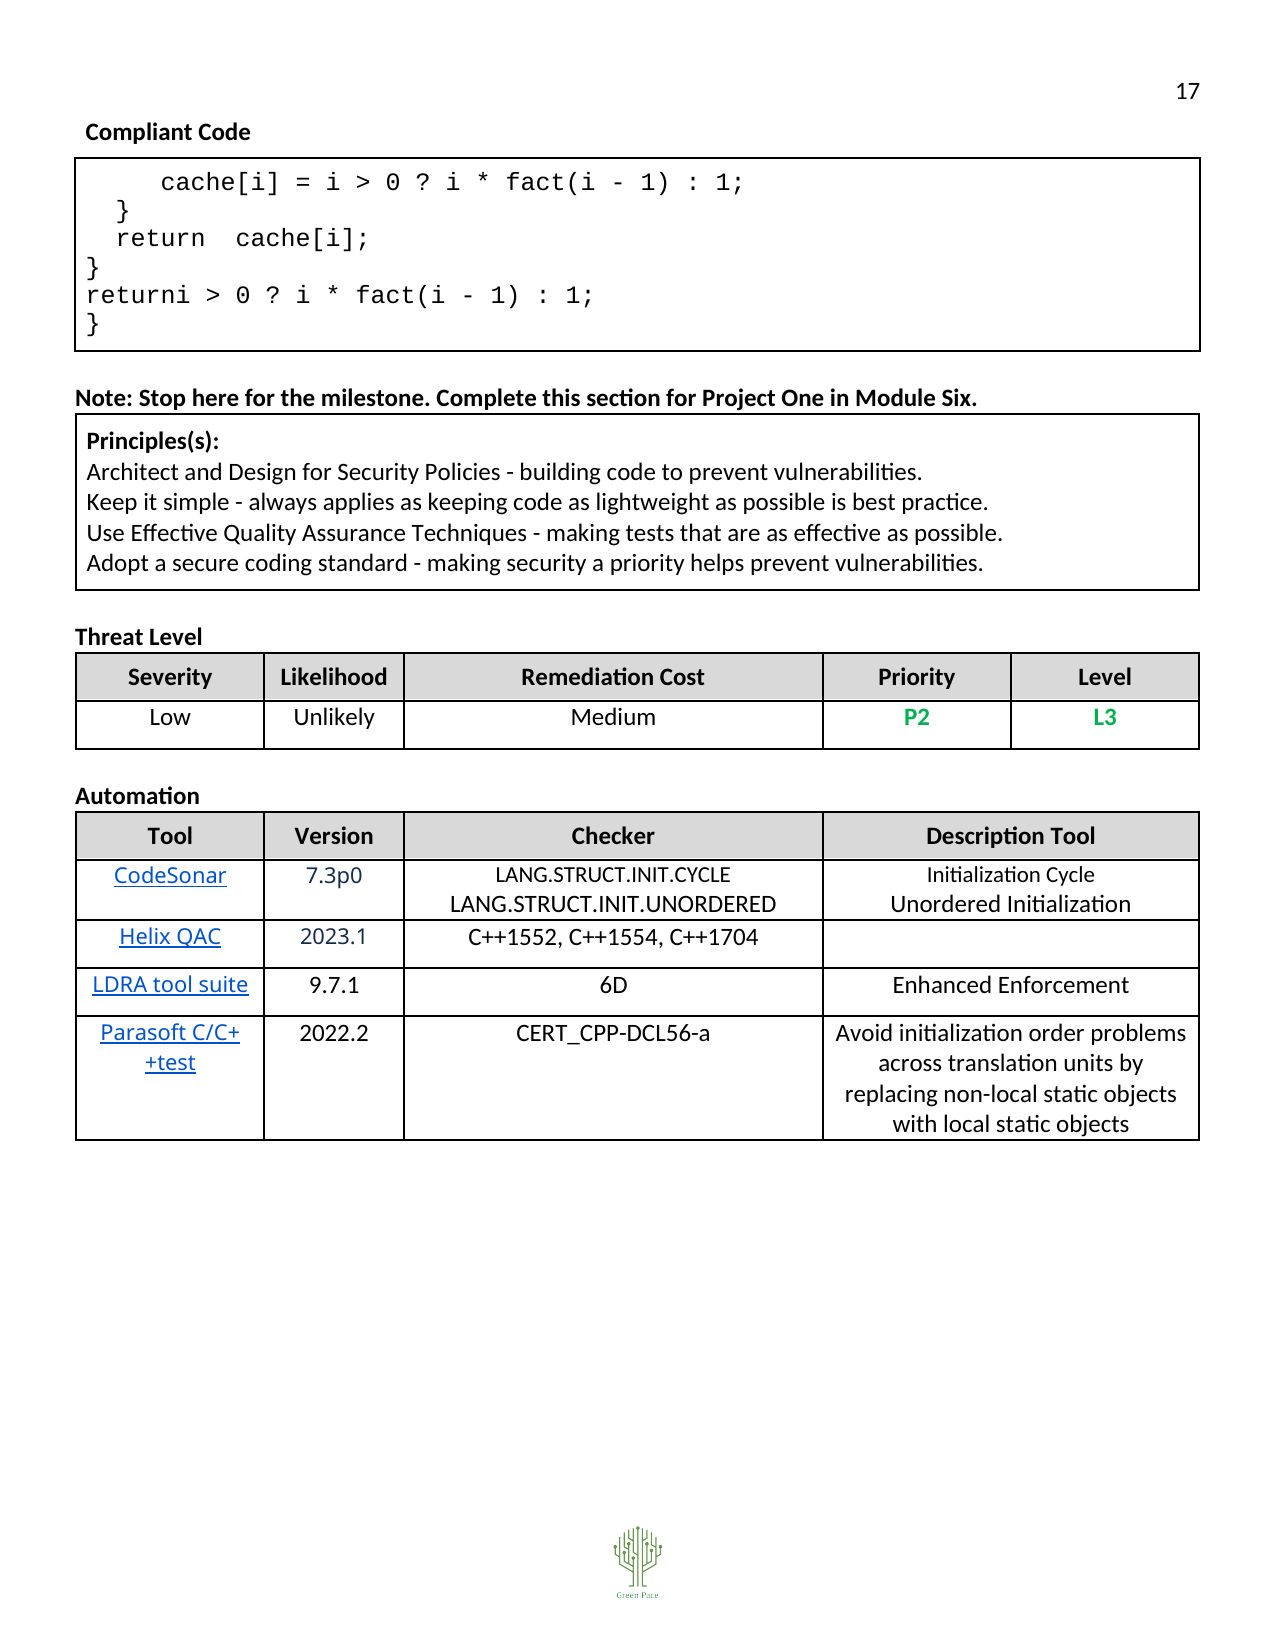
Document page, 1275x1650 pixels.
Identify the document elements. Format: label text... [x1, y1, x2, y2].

table_header Remediation Cost [405, 654, 822, 699]
table_header Description Tool [824, 813, 1198, 858]
table_header Principles(s): Architect and Design for Security Policies - building code to prevent vulnerabilities. Keep it simple - always applies as keeping code as lightweight as possible is best practice. Use Effective Quality Assurance Techniques - making tests that are as effective as possible. Adopt a secure coding standard - making security a priority helps prevent vulnerabilities. [77, 415, 1198, 588]
table_cell C++1552, C++1554, C++1704 [405, 921, 822, 967]
text Note: Stop here for the milestone. Complete this section for Project One in Module Six. [75, 382, 1200, 413]
table_header Compliant Code [75, 106, 1200, 157]
text Threat Level [75, 621, 1200, 652]
table_header Severity [77, 654, 263, 699]
table_cell L3 [1012, 702, 1198, 747]
table_header Priority [824, 654, 1010, 699]
table_header Likelihood [265, 654, 403, 699]
table_cell Unlikely [265, 702, 403, 747]
table_header Version [265, 813, 403, 858]
table_cell Low [77, 702, 263, 747]
table_header Tool [77, 813, 263, 858]
text Automation [75, 780, 1200, 811]
table_cell CERT_CPP-DCL56-a [405, 1017, 822, 1139]
table_cell Avoid initialization order problems across translation units by replacing non-local static objects with local static objects [824, 1017, 1198, 1139]
table_cell Medium [405, 702, 822, 747]
table_header Checker [405, 813, 822, 858]
table_cell 9.7.1 [265, 969, 403, 1015]
table_cell Initialization Cycle Unordered Initialization [824, 861, 1198, 919]
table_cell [76, 159, 1199, 350]
table_cell LANG.STRUCT.INIT.CYCLE LANG.STRUCT.INIT.UNORDERED [405, 861, 822, 919]
table_cell Enhanced Enforcement [824, 969, 1198, 1015]
table_cell 2022.2 [265, 1017, 403, 1139]
picture [605, 1521, 670, 1606]
table_cell CodeSonar [77, 861, 263, 919]
table_cell 6D [405, 969, 822, 1015]
table_cell P2 [824, 702, 1010, 747]
table_cell [824, 921, 1198, 967]
table_cell LDRA tool suite [77, 969, 263, 1015]
table_header Level [1012, 654, 1198, 699]
table_cell 7.3p0 [265, 861, 403, 919]
table_cell 2023.1 [265, 921, 403, 967]
table_cell Parasoft C/C++test [77, 1017, 263, 1139]
table_cell Helix QAC [77, 921, 263, 967]
